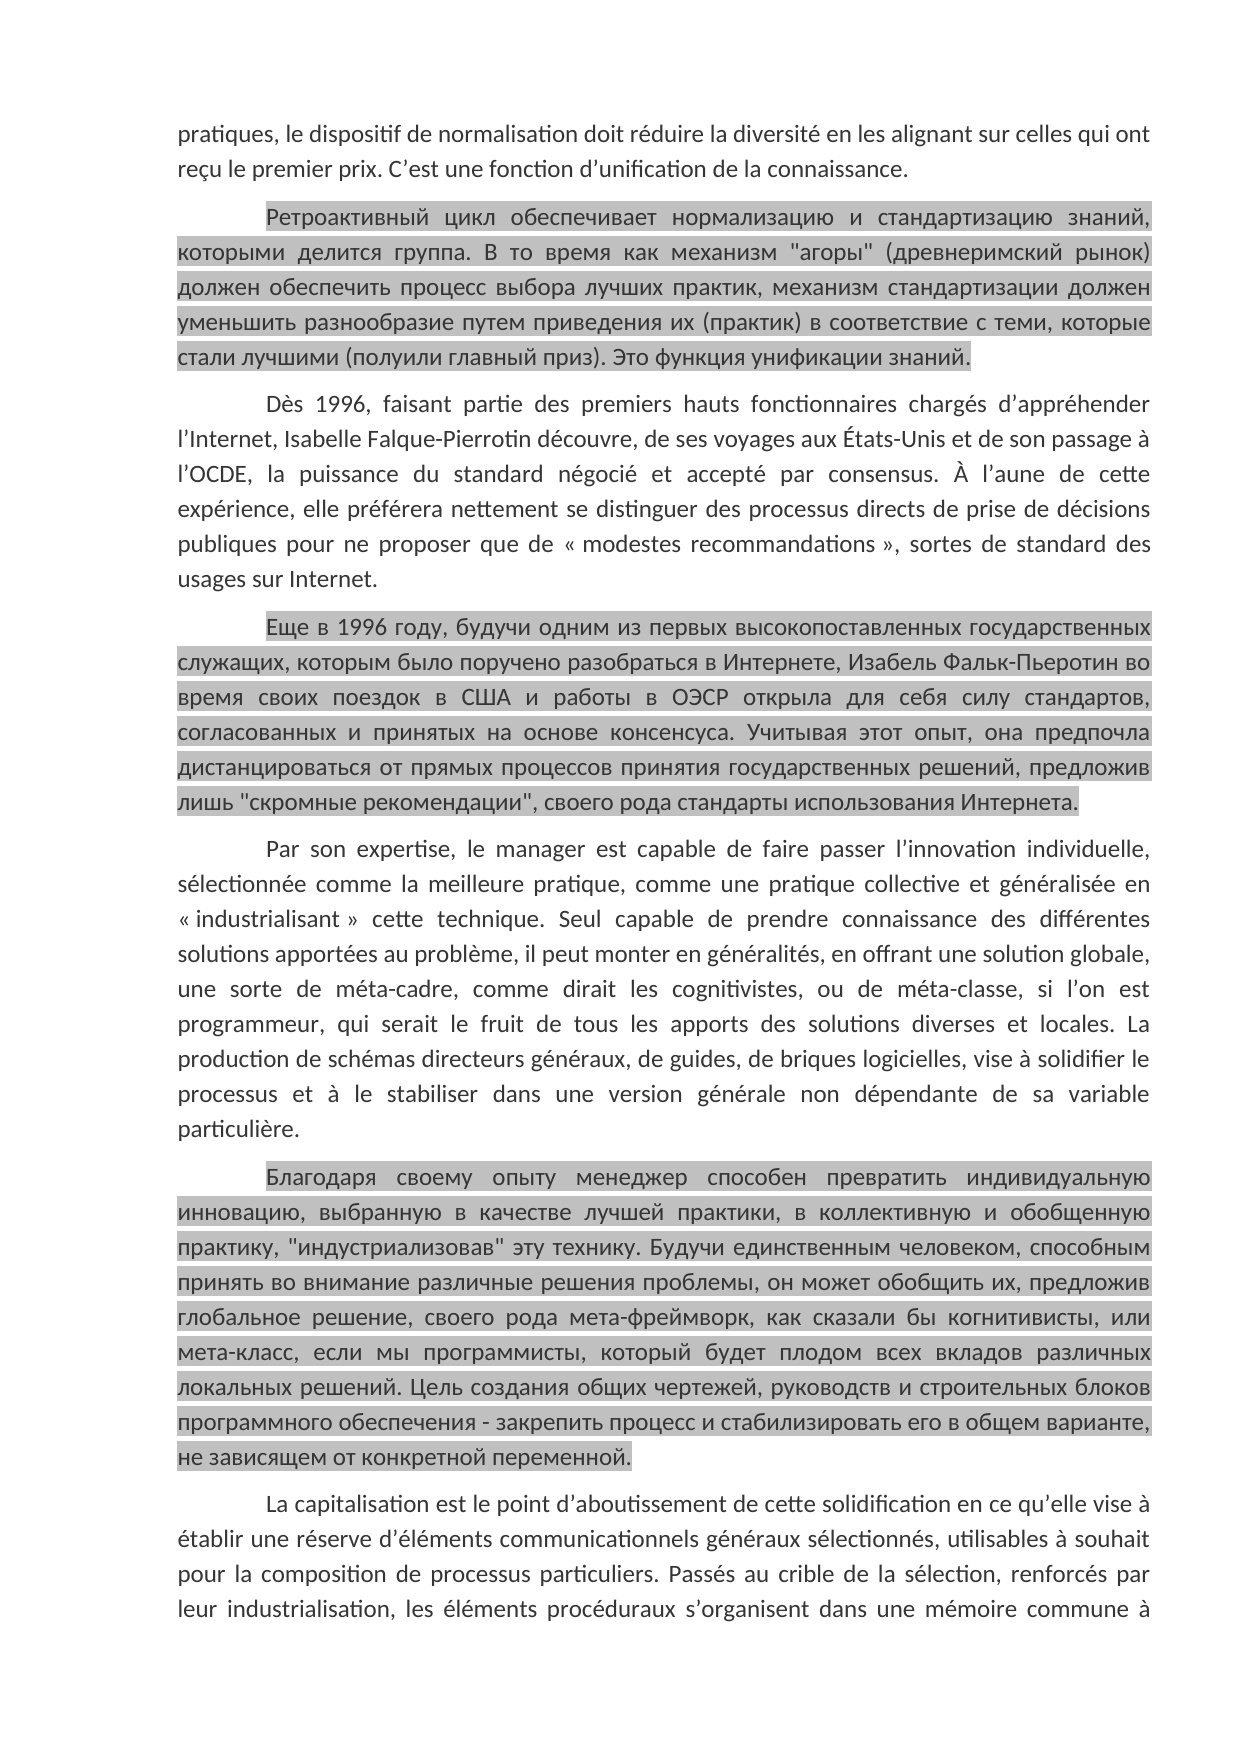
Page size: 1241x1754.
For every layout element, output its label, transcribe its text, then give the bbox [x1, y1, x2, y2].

text Dès 1996, faisant partie des premiers hauts fonctionnaires chargés d’appréhender l’Internet, Isabelle Falque-Pierrotin découvre, de ses voyages aux États-Unis et de son passage à l’OCDE, la puissance du standard négocié et accepté par consensus. À l’aune de cette expérience, elle préférera nettement se distinguer des processus directs de prise de décisions publiques pour ne proposer que de « modestes recommandations », sortes de standard des usages sur Internet. [177, 388, 1152, 594]
text Еще в 1996 году, будучи одним из первых высокопоставленных государственных служащих, которым было поручено разобраться в Интернете, Изабель Фальк-Пьеротин во время своих поездок в США и работы в ОЭСР открыла для себя силу стандартов, согласованных и принятых на основе консенсуса. Учитывая этот опыт, она предпочла дистанцироваться от прямых процессов принятия государственных решений, предложив лишь "скромные рекомендации", своего рода стандарты использования Интернета. [177, 781, 1152, 816]
text Еще в 1996 году, будучи одним из первых высокопоставленных государственных служащих, которым было поручено разобраться в Интернете, Изабель Фальк-Пьеротин во время своих поездок в США и работы в ОЭСР открыла для себя силу стандартов, согласованных и принятых на основе консенсуса. Учитывая этот опыт, она предпочла дистанцироваться от прямых процессов принятия государственных решений, предложив лишь "скромные рекомендации", своего рода стандарты использования Интернета. [177, 611, 1152, 646]
text Ретроактивный цикл обеспечивает нормализацию и стандартизацию знаний, которыми делится группа. В то время как механизм "агоры" (древнеримский рынок) должен обеспечить процесс выбора лучших практик, механизм стандартизации должен уменьшить разнообразие путем приведения их (практик) в соответствие с теми, которые стали лучшими (полуили главный приз). Это функция унификации знаний. [177, 336, 1152, 371]
text Par son expertise, le manager est capable de faire passer l’innovation individuelle, sélectionnée comme la meilleure pratique, comme une pratique collective et généralisée en « industrialisant » cette technique. Seul capable de prendre connaissance des différentes solutions apportées au problème, il peut monter en généralités, en offrant une solution globale, une sorte de méta-cadre, comme dirait les cognitivistes, ou de méta-classe, si l’on est programmeur, qui serait le fruit de tous les apports des solutions diverses et locales. La production de schémas directeurs généraux, de guides, de briques logicielles, vise à solidifier le processus et à le stabiliser dans une version générale non dépendante de sa variable particulière. [177, 833, 1152, 1144]
text Ретроактивный цикл обеспечивает нормализацию и стандартизацию знаний, которыми делится группа. В то время как механизм "агоры" (древнеримский рынок) должен обеспечить процесс выбора лучших практик, механизм стандартизации должен уменьшить разнообразие путем приведения их (практик) в соответствие с теми, которые стали лучшими (полуили главный приз). Это функция унификации знаний. [177, 201, 1152, 236]
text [177, 1488, 1152, 1624]
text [177, 118, 1152, 184]
